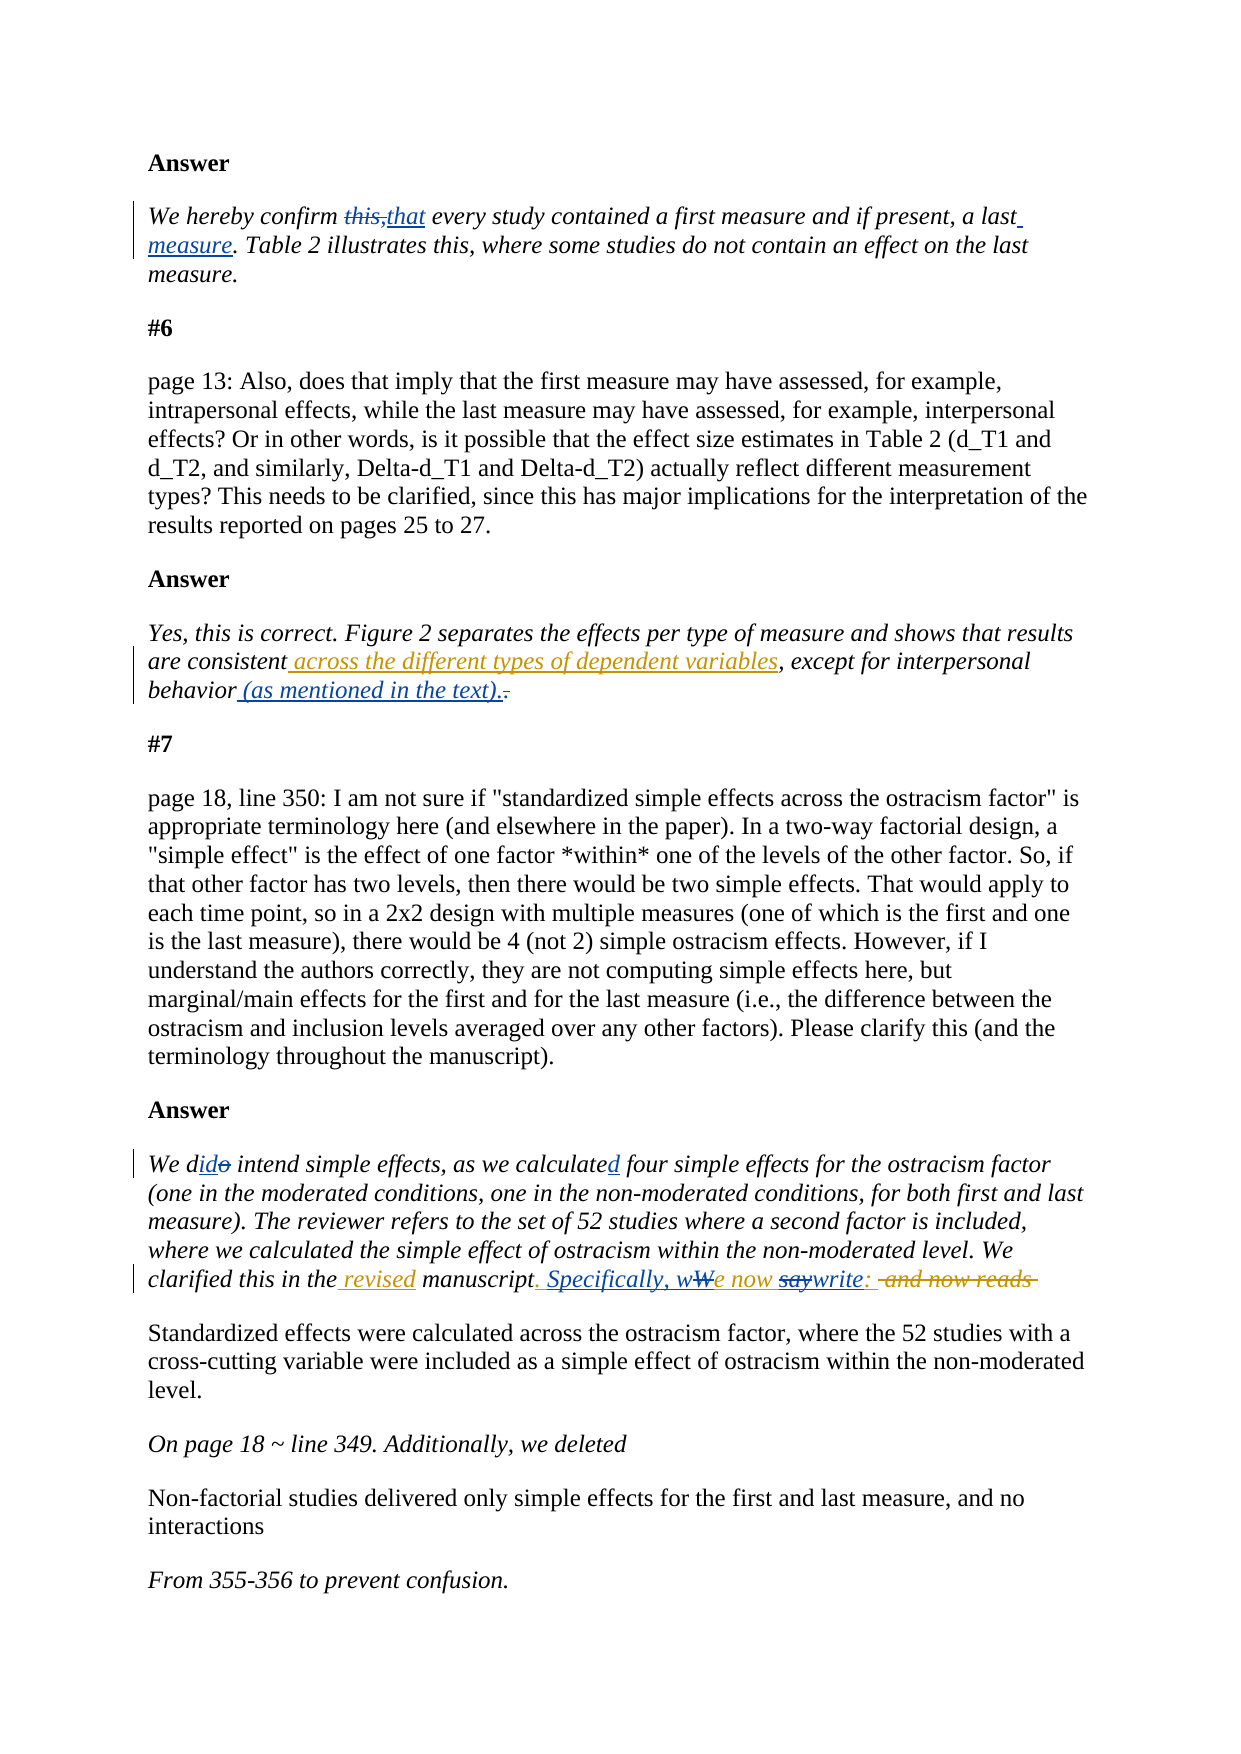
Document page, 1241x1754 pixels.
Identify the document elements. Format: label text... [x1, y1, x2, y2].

text We d intend simple effects, as we calculate four simple effects for the ostracism factor (one in the moderated conditions, one in the non-moderated conditions, for both first and last measure). The reviewer refers to the set of 52 studies where a second factor is included, where we calculated the simple effect of ostracism within the non-moderated level. We clarified this in the manuscript [148, 1149, 1093, 1293]
text On page 18 ~ line 349. Additionally, we deleted [148, 1429, 1093, 1458]
text page 13: Also, does that imply that the first measure may have assessed, for example, intrapersonal effects, while the last measure may have assessed, for example, interpersonal effects? Or in other words, is it possible that the effect size estimates in Table 2 (d_T1 and d_T2, and similarly, Delta-d_T1 and Delta-d_T2) actually reflect different measurement types? This needs to be clarified, since this has major implications for the interpretation of the results reported on pages 25 to 27. [148, 366, 1093, 539]
text #7 [148, 729, 1093, 758]
text Non-factorial studies delivered only simple effects for the first and last measure, and no interactions [148, 1483, 1093, 1540]
text Answer [148, 564, 1093, 593]
text Answer [148, 1095, 1093, 1124]
text page 18, line 350: I am not sure if "standardized simple effects across the ostracism factor" is appropriate terminology here (and elsewhere in the paper). In a two-way factorial design, a "simple effect" is the effect of one factor *within* one of the levels of the other factor. So, if that other factor has two levels, then there would be two simple effects. That would apply to each time point, so in a 2x2 design with multiple measures (one of which is the first and one is the last measure), there would be 4 (not 2) simple ostracism effects. However, if I understand the authors correctly, they are not computing simple effects here, but marginal/main effects for the first and for the last measure (i.e., the difference between the ostracism and inclusion levels averaged over any other factors). Please clarify this (and the terminology throughout the manuscript). [148, 783, 1093, 1070]
text Yes, this is correct. Figure 2 separates the effects per type of measure and shows that results are consistent, except for interpersonal behavior [148, 618, 1093, 704]
text #6 [148, 313, 1093, 341]
text Standardized effects were calculated across the ostracism factor, where the 52 studies with a cross-cutting variable were included as a simple effect of ostracism within the non-moderated level. [148, 1318, 1093, 1404]
text Answer [148, 148, 1093, 176]
text From 355-356 to prevent confusion. [148, 1565, 1093, 1594]
text We hereby confirm every study contained a first measure and if present, a last. Table 2 illustrates this, where some studies do not contain an effect on the last measure. [148, 201, 1093, 288]
